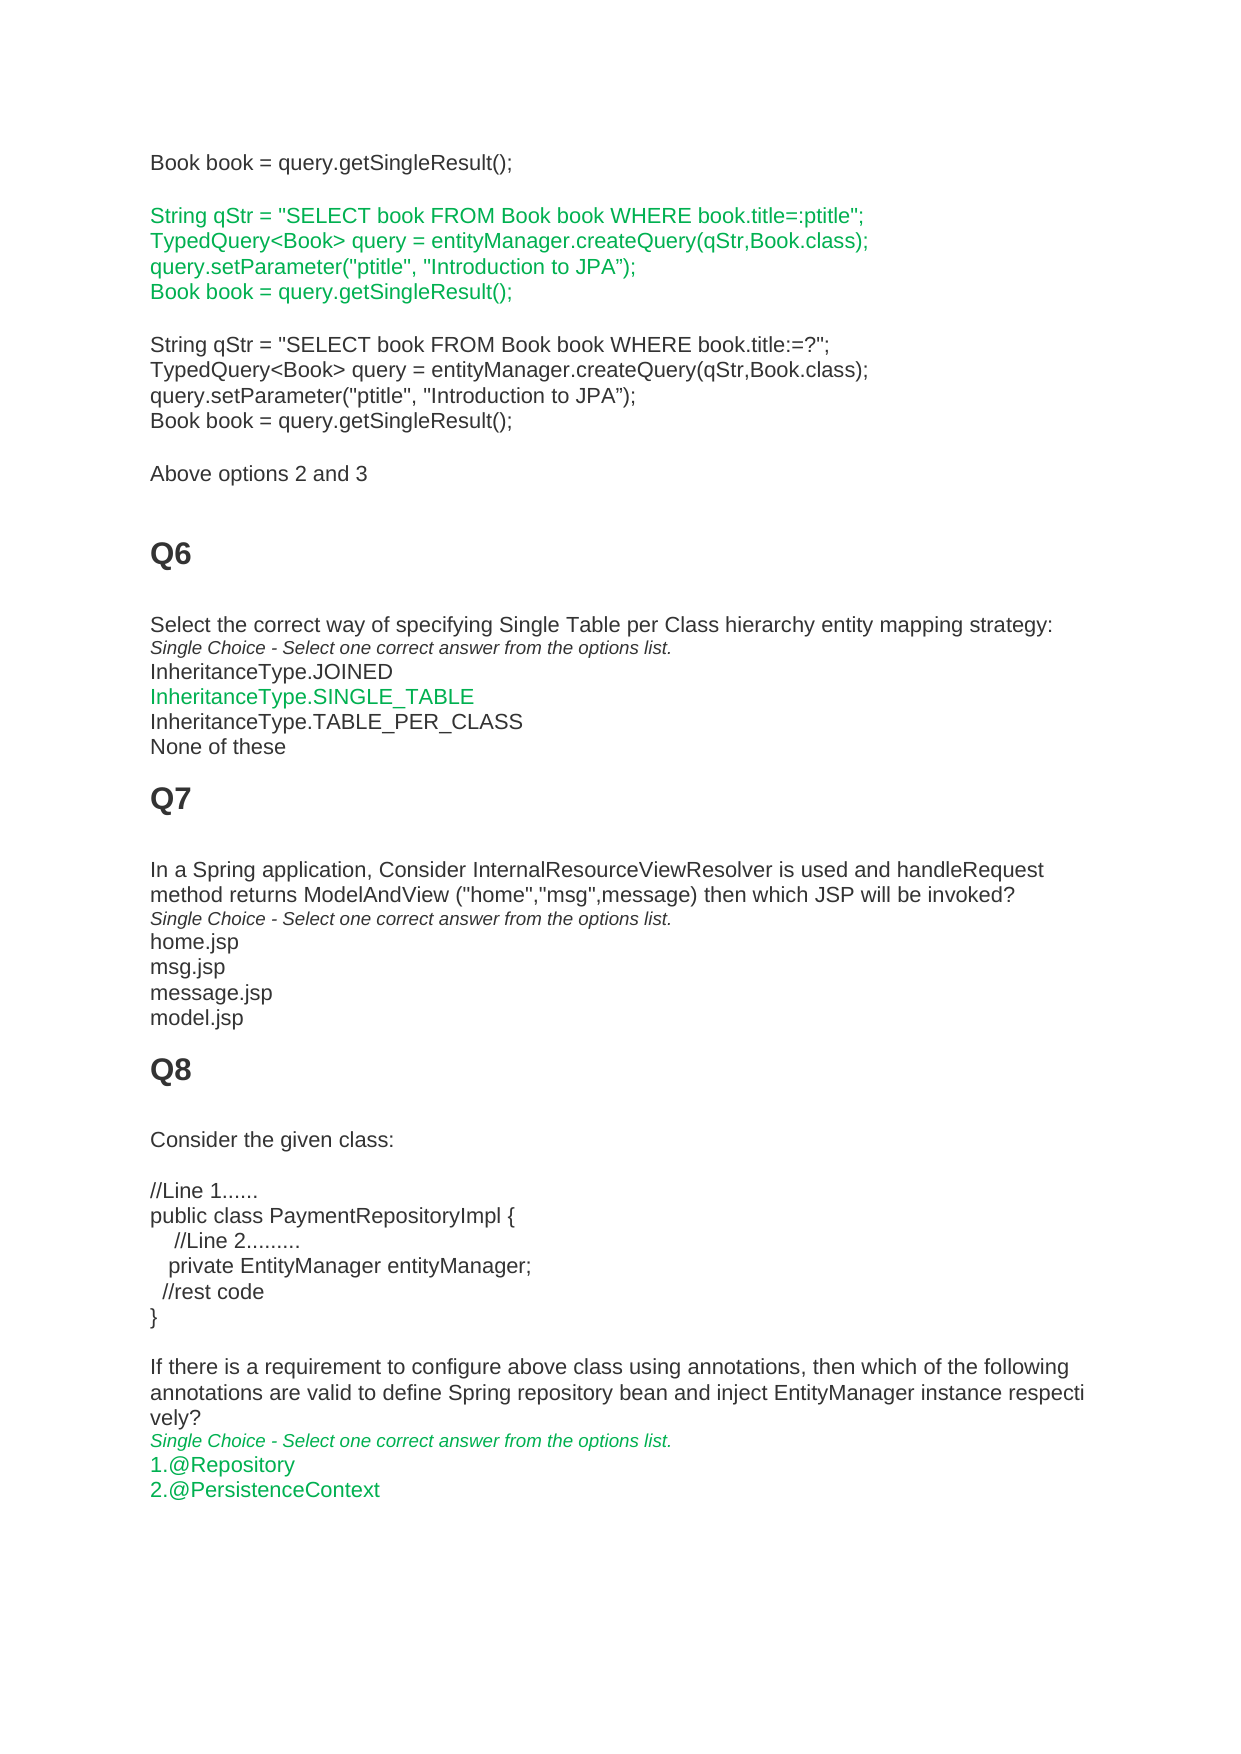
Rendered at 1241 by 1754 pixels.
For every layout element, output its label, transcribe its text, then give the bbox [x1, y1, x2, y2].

text String qStr = "SELECT book FROM Book book WHERE book.title=:ptitle"; TypedQuery<Book> query = entityManager.createQuery(qStr,Book.class); query.setParameter("ptitle", "Introduction to JPA”); Book book = query.getSingleResult(); [150, 203, 1090, 332]
text Select the correct way of specifying Single Table per Class hierarchy entity mapping strategy: [150, 612, 1090, 637]
text Above options 2 and 3 [150, 461, 1090, 514]
text 1.@Repository 2.@PersistenceContext [150, 1451, 1090, 1530]
text Single Choice - Select one correct answer from the options list. [150, 637, 1090, 658]
text InheritanceType.TABLE_PER_CLASS [150, 709, 1090, 734]
text Single Choice - Select one correct answer from the options list. [150, 907, 1090, 929]
text InheritanceType.SINGLE_TABLE [150, 684, 1090, 709]
text None of these [150, 734, 1090, 759]
text Single Choice - Select one correct answer from the options list. [150, 1430, 1090, 1451]
text Consider the given class: //Line 1...... public class PaymentRepositoryImpl { //Line 2......... private EntityManager entityManager; //rest code } If there is a requirement to configure above class using annotations, then which of the following annotations are valid to define Spring repository bean and inject EntityManager instance respectively? [150, 1127, 1090, 1430]
text Q7 [150, 780, 1090, 816]
text InheritanceType.JOINED [150, 658, 1090, 684]
text message.jsp [150, 979, 1090, 1004]
text Q6 [150, 535, 1090, 571]
text Q8 [150, 1051, 1090, 1087]
text msg.jsp [150, 954, 1090, 979]
text model.jsp [150, 1004, 1090, 1030]
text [150, 150, 1090, 203]
text In a Spring application, Consider InternalResourceViewResolver is used and handleRequest method returns ModelAndView ("home","msg",message) then which JSP will be invoked? [150, 857, 1090, 907]
text home.jsp [150, 929, 1090, 954]
text String qStr = "SELECT book FROM Book book WHERE book.title:=?"; TypedQuery<Book> query = entityManager.createQuery(qStr,Book.class); query.setParameter("ptitle", "Introduction to JPA”); Book book = query.getSingleResult(); [150, 332, 1090, 461]
